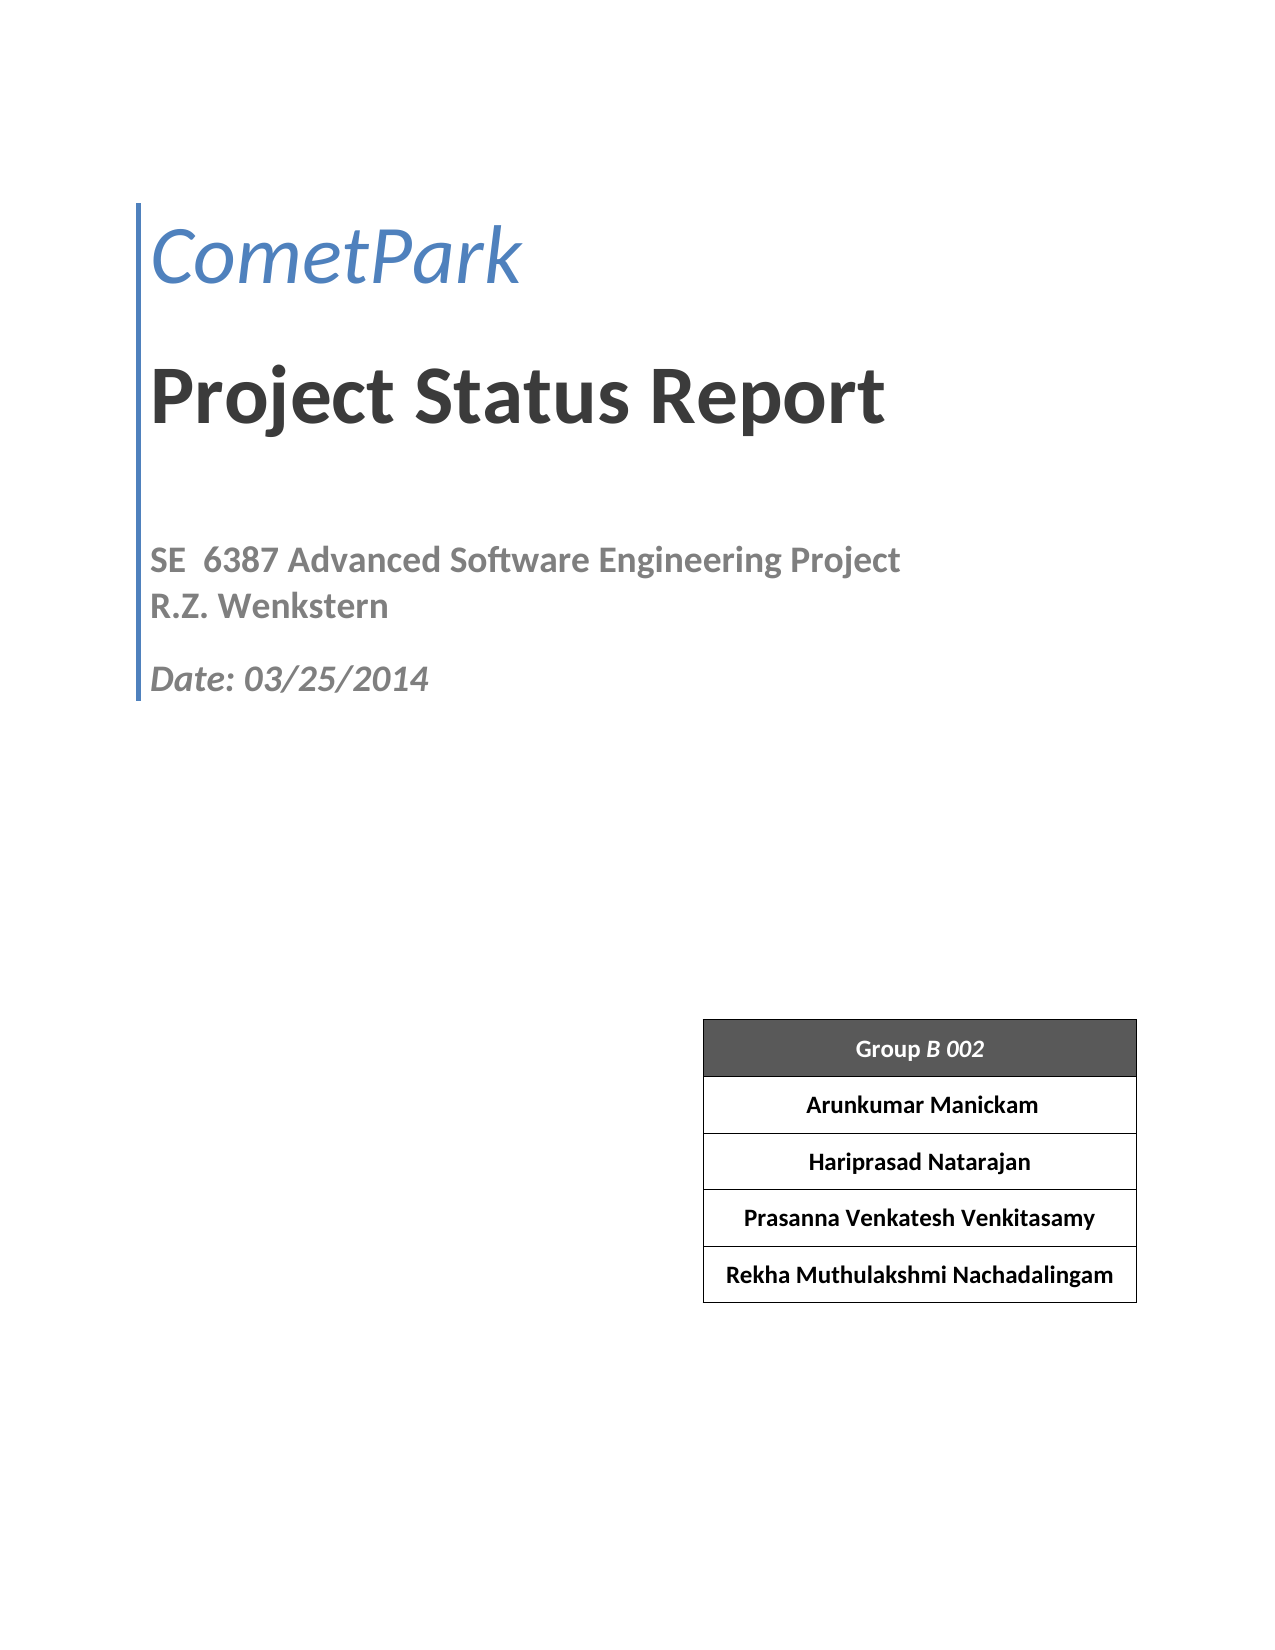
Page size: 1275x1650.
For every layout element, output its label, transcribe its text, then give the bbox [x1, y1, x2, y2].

table_header Group B 002 [704, 1020, 1136, 1076]
table_cell Arunkumar Manickam [704, 1077, 1136, 1132]
table_cell SE 6387 Advanced Software Engineering Project R.Z. Wenkstern Date: 03/25/2014 [141, 444, 1136, 701]
table_cell Project Status Report [141, 305, 1136, 444]
table_header CometPark [141, 203, 1136, 305]
table_cell Hariprasad Natarajan [704, 1134, 1136, 1189]
table_cell Prasanna Venkatesh Venkitasamy [704, 1190, 1136, 1246]
table_cell Rekha Muthulakshmi Nachadalingam [704, 1247, 1136, 1302]
